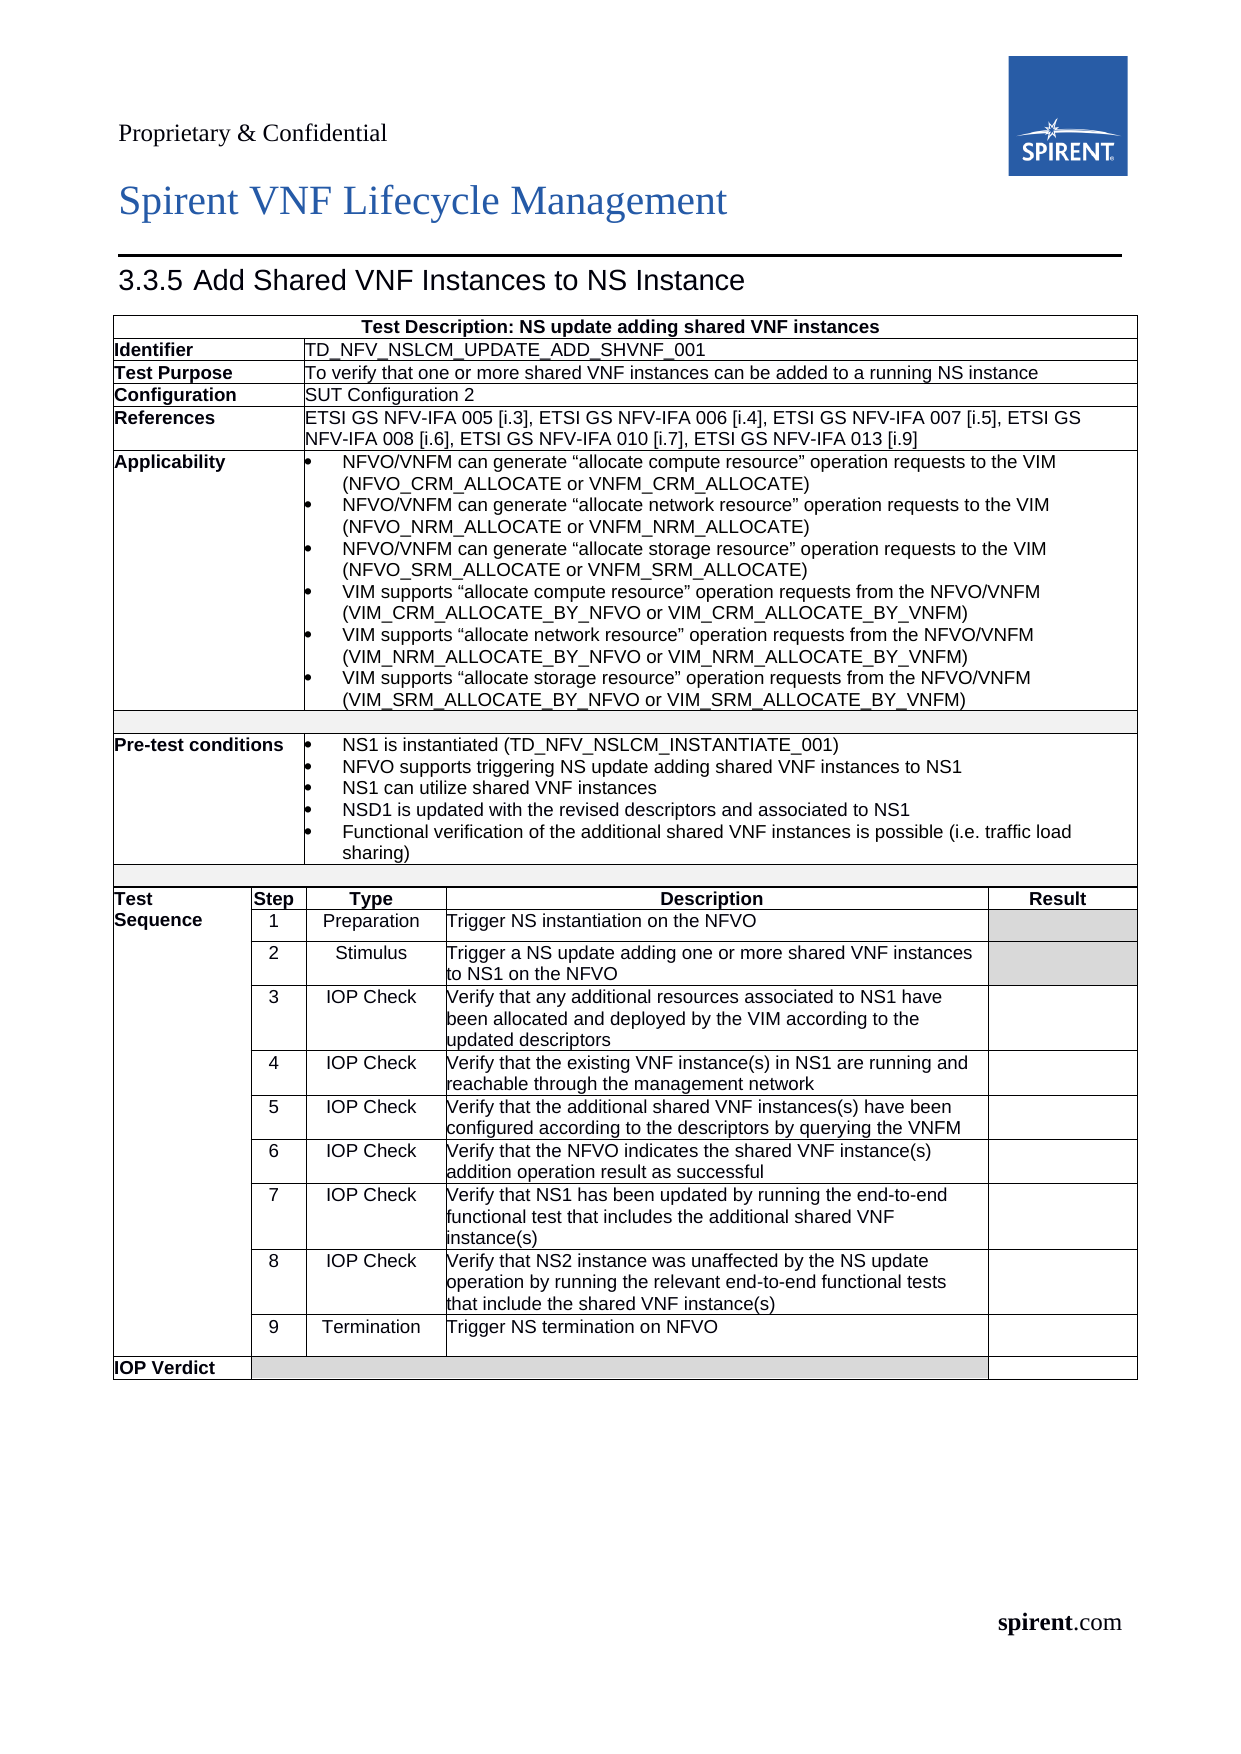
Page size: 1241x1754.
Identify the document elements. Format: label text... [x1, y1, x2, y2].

table_cell Verify that the existing VNF instance(s) in NS1 are running and reachable through the management network [447, 1051, 988, 1094]
table_cell IOP Check [307, 1051, 446, 1094]
table_cell Preparation [307, 910, 446, 941]
table_cell [989, 942, 1137, 985]
table_cell Result [989, 888, 1137, 909]
table_cell IOP Check [307, 1250, 446, 1314]
table_cell Pre-test conditions [114, 734, 304, 864]
table_cell Type [307, 888, 446, 909]
table_cell Verify that any additional resources associated to NS1 have been allocated and deployed by the VIM according to the updated descriptors [447, 986, 988, 1050]
table_cell 7 [252, 1184, 306, 1249]
table_cell SUT Configuration 2 [305, 384, 1137, 406]
table_cell Test Sequence [114, 888, 251, 1356]
table_cell 9 [252, 1315, 306, 1356]
table_cell References [114, 407, 304, 450]
table_cell Verify that the NFVO indicates the shared VNF instance(s) addition operation result as successful [447, 1140, 988, 1183]
table_cell Termination [307, 1315, 446, 1356]
table_cell IOP Check [307, 1096, 446, 1139]
table_cell IOP Check [307, 1184, 446, 1249]
table_cell [989, 1357, 1137, 1378]
table_cell ETSI GS NFV-IFA 005 [i.3], ETSI GS NFV-IFA 006 [i.4], ETSI GS NFV-IFA 007 [i.5], ETSI GS NFV-IFA 008 [i.6], ETSI GS NFV-IFA 010 [i.7], ETSI GS NFV-IFA 013 [i.9] [305, 407, 1137, 450]
table_cell NS1 is instantiated (TD_NFV_NSLCM_INSTANTIATE_001) NFVO supports triggering NS update adding shared VNF instances to NS1 NS1 can utilize shared VNF instances NSD1 is updated with the revised descriptors and associated to NS1 Functional verification of the additional shared VNF instances is possible (i.e. traffic load sharing) [305, 734, 1137, 864]
table_cell [114, 711, 1137, 733]
table_cell IOP Check [307, 986, 446, 1050]
table_cell Trigger NS termination on NFVO [447, 1315, 988, 1356]
table_cell 3 [252, 986, 306, 1050]
table_cell Stimulus [307, 942, 446, 985]
table_cell [989, 1315, 1137, 1356]
table_cell [989, 986, 1137, 1050]
table_cell Trigger a NS update adding one or more shared VNF instances to NS1 on the NFVO [447, 942, 988, 985]
table_cell Test Purpose [114, 361, 304, 383]
table_cell Description [447, 888, 988, 909]
table_cell 6 [252, 1140, 306, 1183]
table_cell 5 [252, 1096, 306, 1139]
table_cell [989, 1250, 1137, 1314]
picture [1008, 56, 1128, 176]
table_cell Configuration [114, 384, 304, 406]
table_cell [114, 865, 1137, 886]
table_cell IOP Verdict [114, 1357, 251, 1378]
table_cell NFVO/VNFM can generate “allocate compute resource” operation requests to the VIM (NFVO_CRM_ALLOCATE or VNFM_CRM_ALLOCATE) NFVO/VNFM can generate “allocate network resource” operation requests to the VIM (NFVO_NRM_ALLOCATE or VNFM_NRM_ALLOCATE) NFVO/VNFM can generate “allocate storage resource” operation requests to the VIM (NFVO_SRM_ALLOCATE or VNFM_SRM_ALLOCATE) VIM supports “allocate compute resource” operation requests from the NFVO/VNFM (VIM_CRM_ALLOCATE_BY_NFVO or VIM_CRM_ALLOCATE_BY_VNFM) VIM supports “allocate network resource” operation requests from the NFVO/VNFM (VIM_NRM_ALLOCATE_BY_NFVO or VIM_NRM_ALLOCATE_BY_VNFM) VIM supports “allocate storage resource” operation requests from the NFVO/VNFM (VIM_SRM_ALLOCATE_BY_NFVO or VIM_SRM_ALLOCATE_BY_VNFM) [305, 451, 1137, 710]
table_cell To verify that one or more shared VNF instances can be added to a running NS instance [305, 361, 1137, 383]
table_cell 2 [252, 942, 306, 985]
table_cell [989, 1140, 1137, 1183]
table_cell Verify that NS2 instance was unaffected by the NS update operation by running the relevant end-to-end functional tests that include the shared VNF instance(s) [447, 1250, 988, 1314]
table_cell Identifier [114, 339, 304, 360]
table_cell [989, 1051, 1137, 1094]
table_cell [989, 1096, 1137, 1139]
table_header Test Description: NS update adding shared VNF instances [114, 316, 1137, 338]
table_cell TD_NFV_NSLCM_UPDATE_ADD_SHVNF_001 [305, 339, 1137, 360]
table_cell Trigger NS instantiation on the NFVO [447, 910, 988, 941]
subtitle 3.3.5 Add Shared VNF Instances to NS Instance [118, 257, 1122, 296]
table_cell 1 [252, 910, 306, 941]
table_cell Verify that the additional shared VNF instances(s) have been configured according to the descriptors by querying the VNFM [447, 1096, 988, 1139]
table_cell [989, 910, 1137, 941]
table_cell Verify that NS1 has been updated by running the end-to-end functional test that includes the additional shared VNF instance(s) [447, 1184, 988, 1249]
table_cell Step [252, 888, 306, 909]
table_cell [252, 1357, 988, 1378]
table_cell [989, 1184, 1137, 1249]
table_cell IOP Check [307, 1140, 446, 1183]
table_cell 8 [252, 1250, 306, 1314]
table_cell 4 [252, 1051, 306, 1094]
table_cell Applicability [114, 451, 304, 710]
